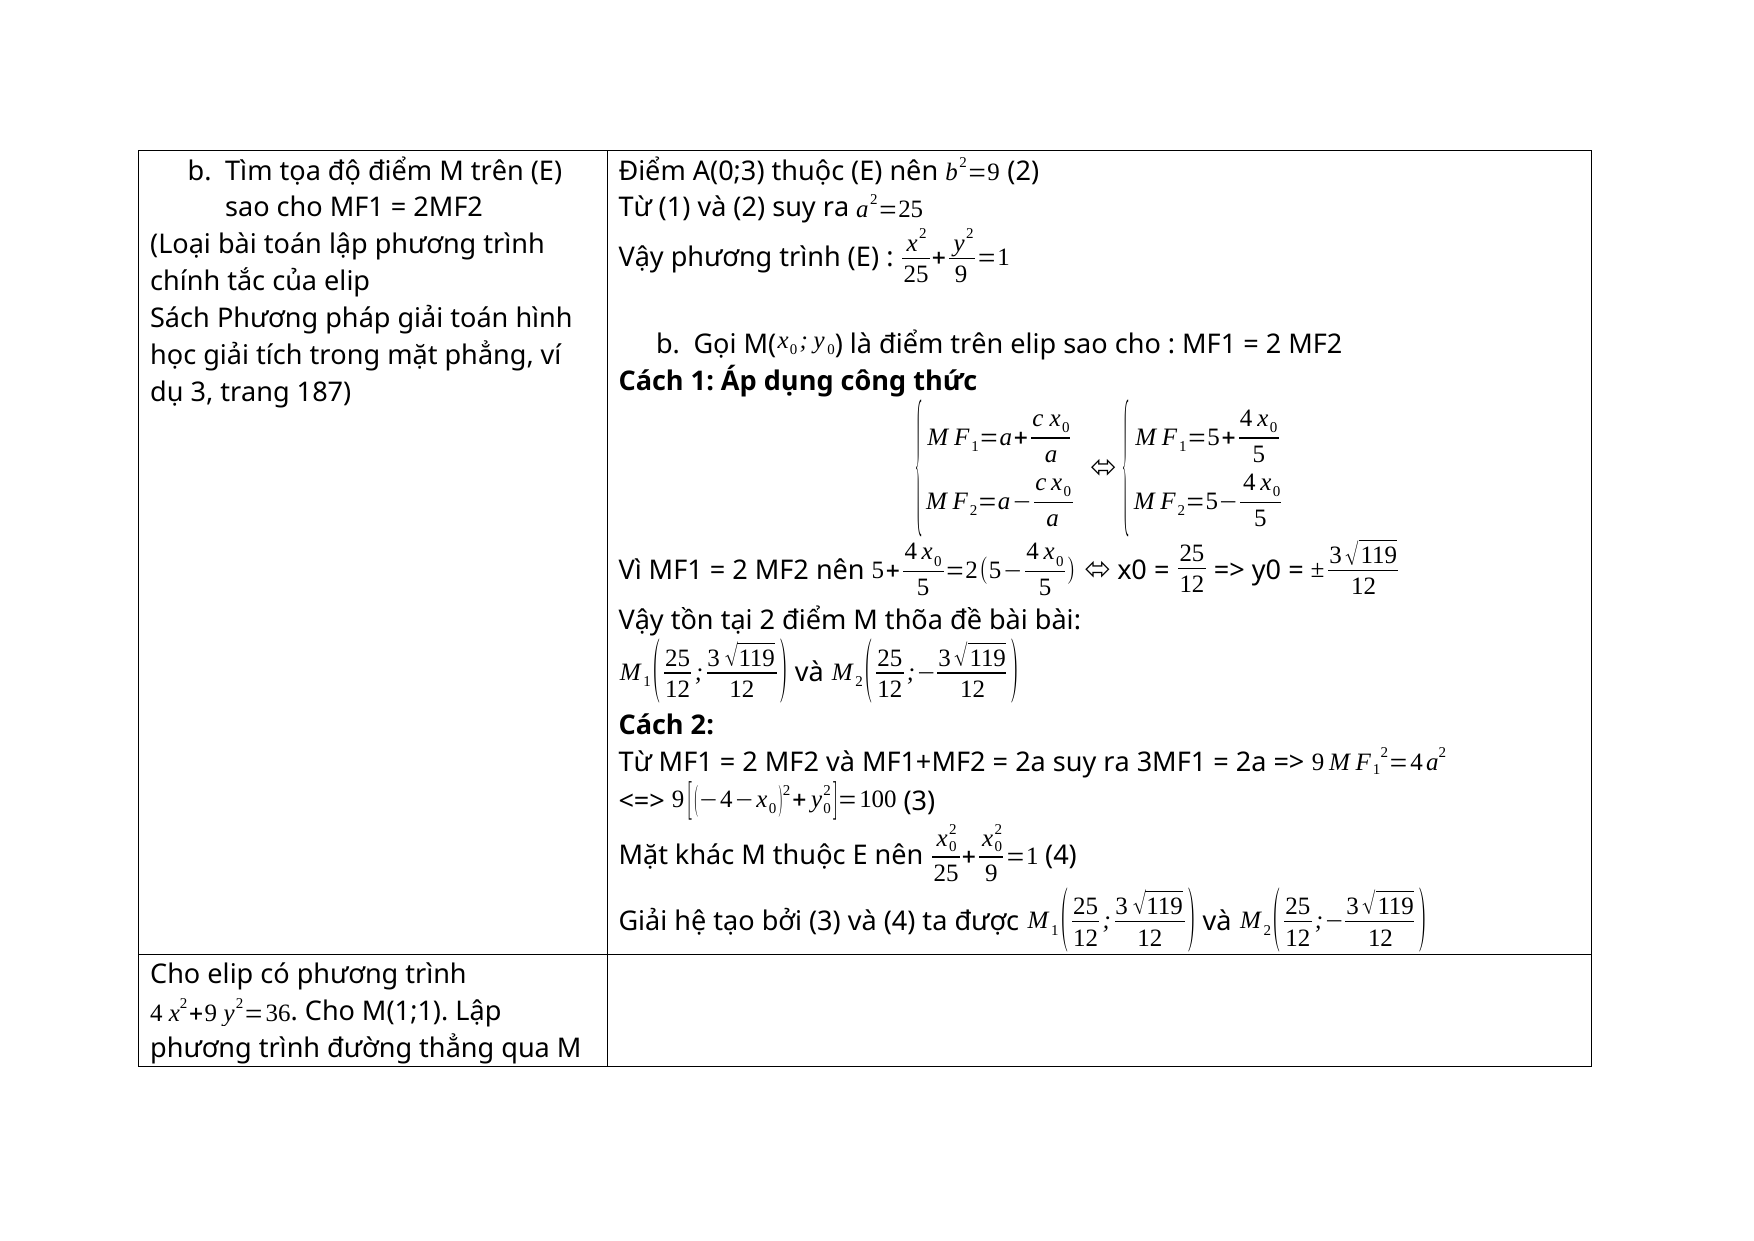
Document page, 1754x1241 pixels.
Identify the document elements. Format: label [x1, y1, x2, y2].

table_cell [608, 955, 1591, 1066]
table_cell [139, 151, 607, 954]
table_cell [139, 955, 607, 1066]
table_cell [608, 151, 1591, 954]
